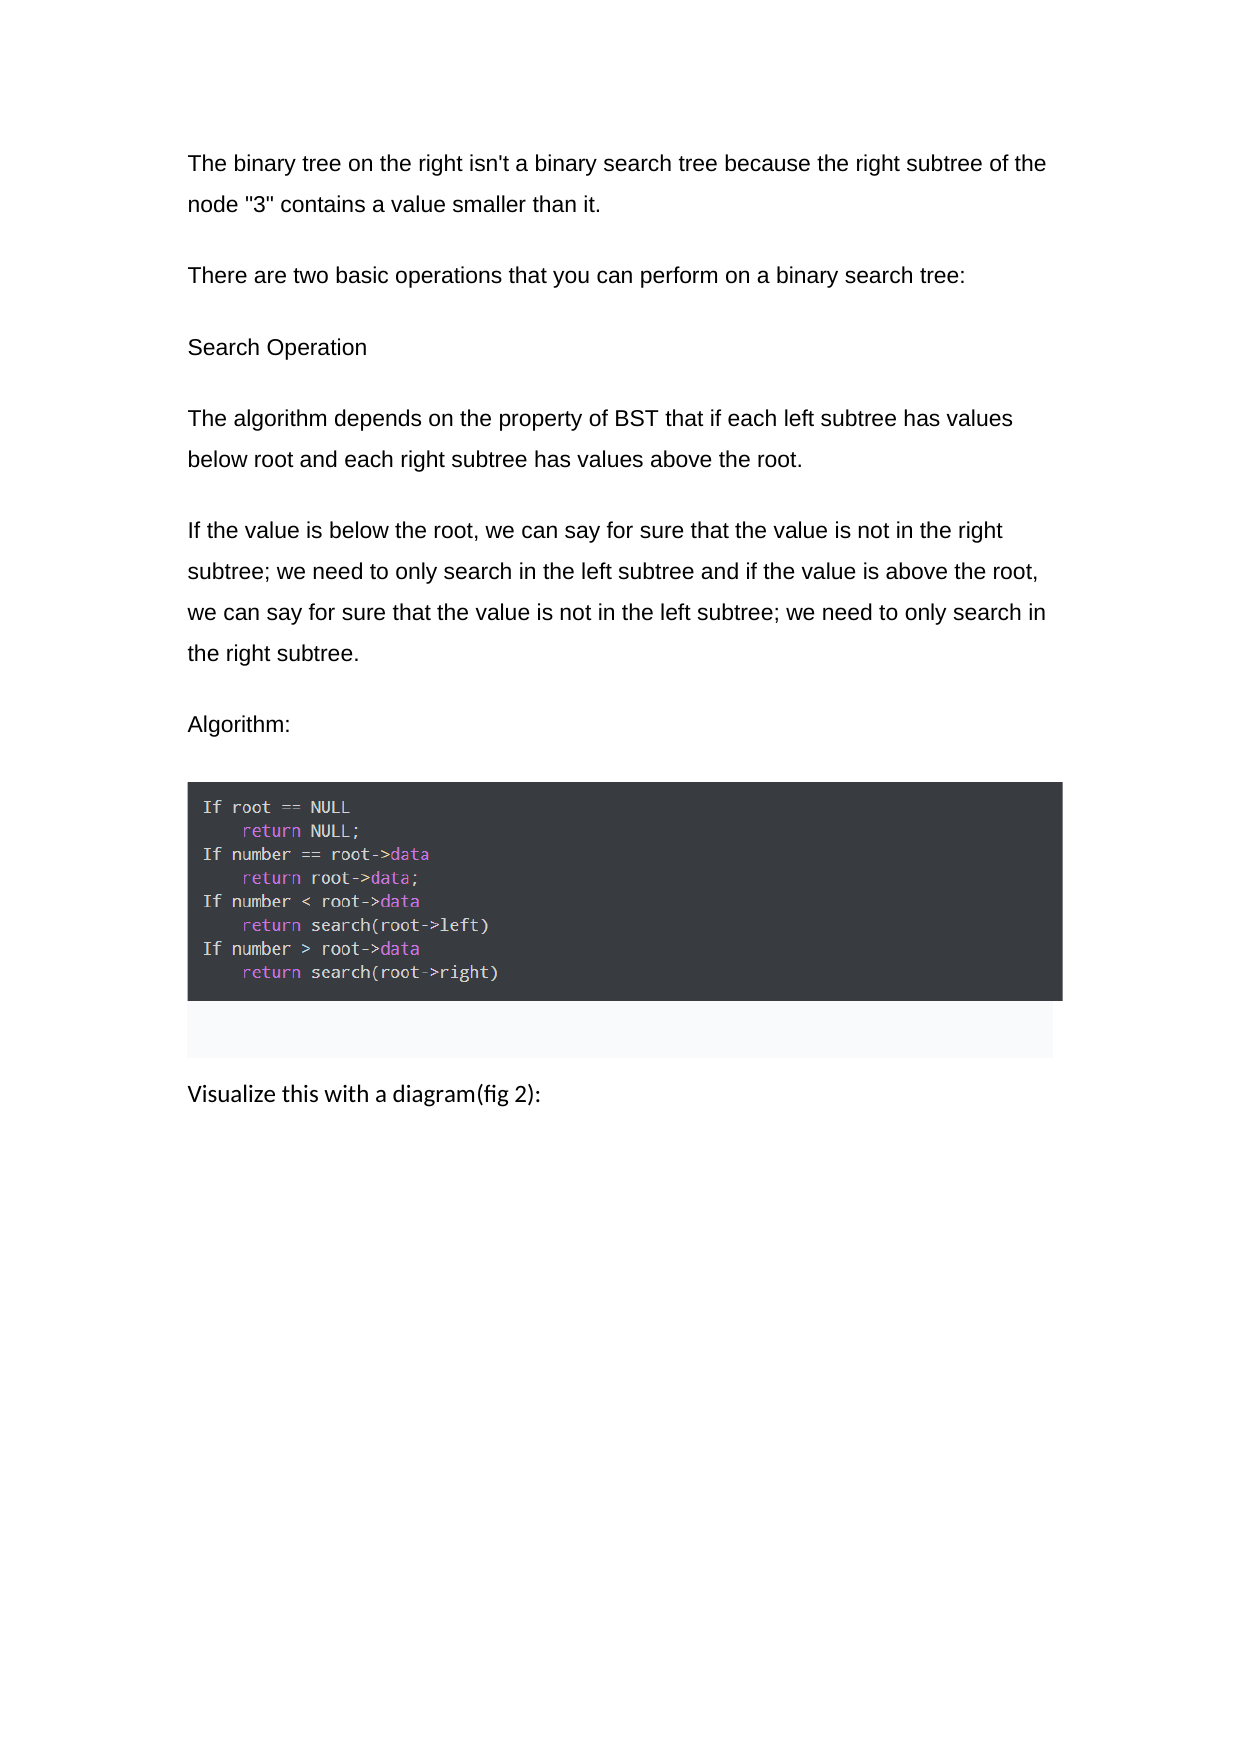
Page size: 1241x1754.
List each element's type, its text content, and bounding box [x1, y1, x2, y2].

subtitle Search Operation [187, 333, 1053, 360]
subtitle The algorithm depends on the property of BST that if each left subtree has values below root and each right subtree has values above the root. [187, 405, 1053, 472]
subtitle There are two basic operations that you can perform on a binary search tree: [187, 262, 1053, 289]
subtitle The binary tree on the right isn't a binary search tree because the right subtree of the node "3" contains a value smaller than it. [187, 150, 1053, 217]
subtitle If the value is below the root, we can say for sure that the value is not in the right subtree; we need to only search in the left subtree and if the value is above the root, we can say for sure that the value is not in the left subtree; we need to only search in the right subtree. [187, 517, 1053, 667]
text Visualize this with a diagram(fig 2): [187, 1078, 1053, 1109]
subtitle Algorithm: [187, 711, 1053, 738]
picture [187, 782, 1063, 1001]
